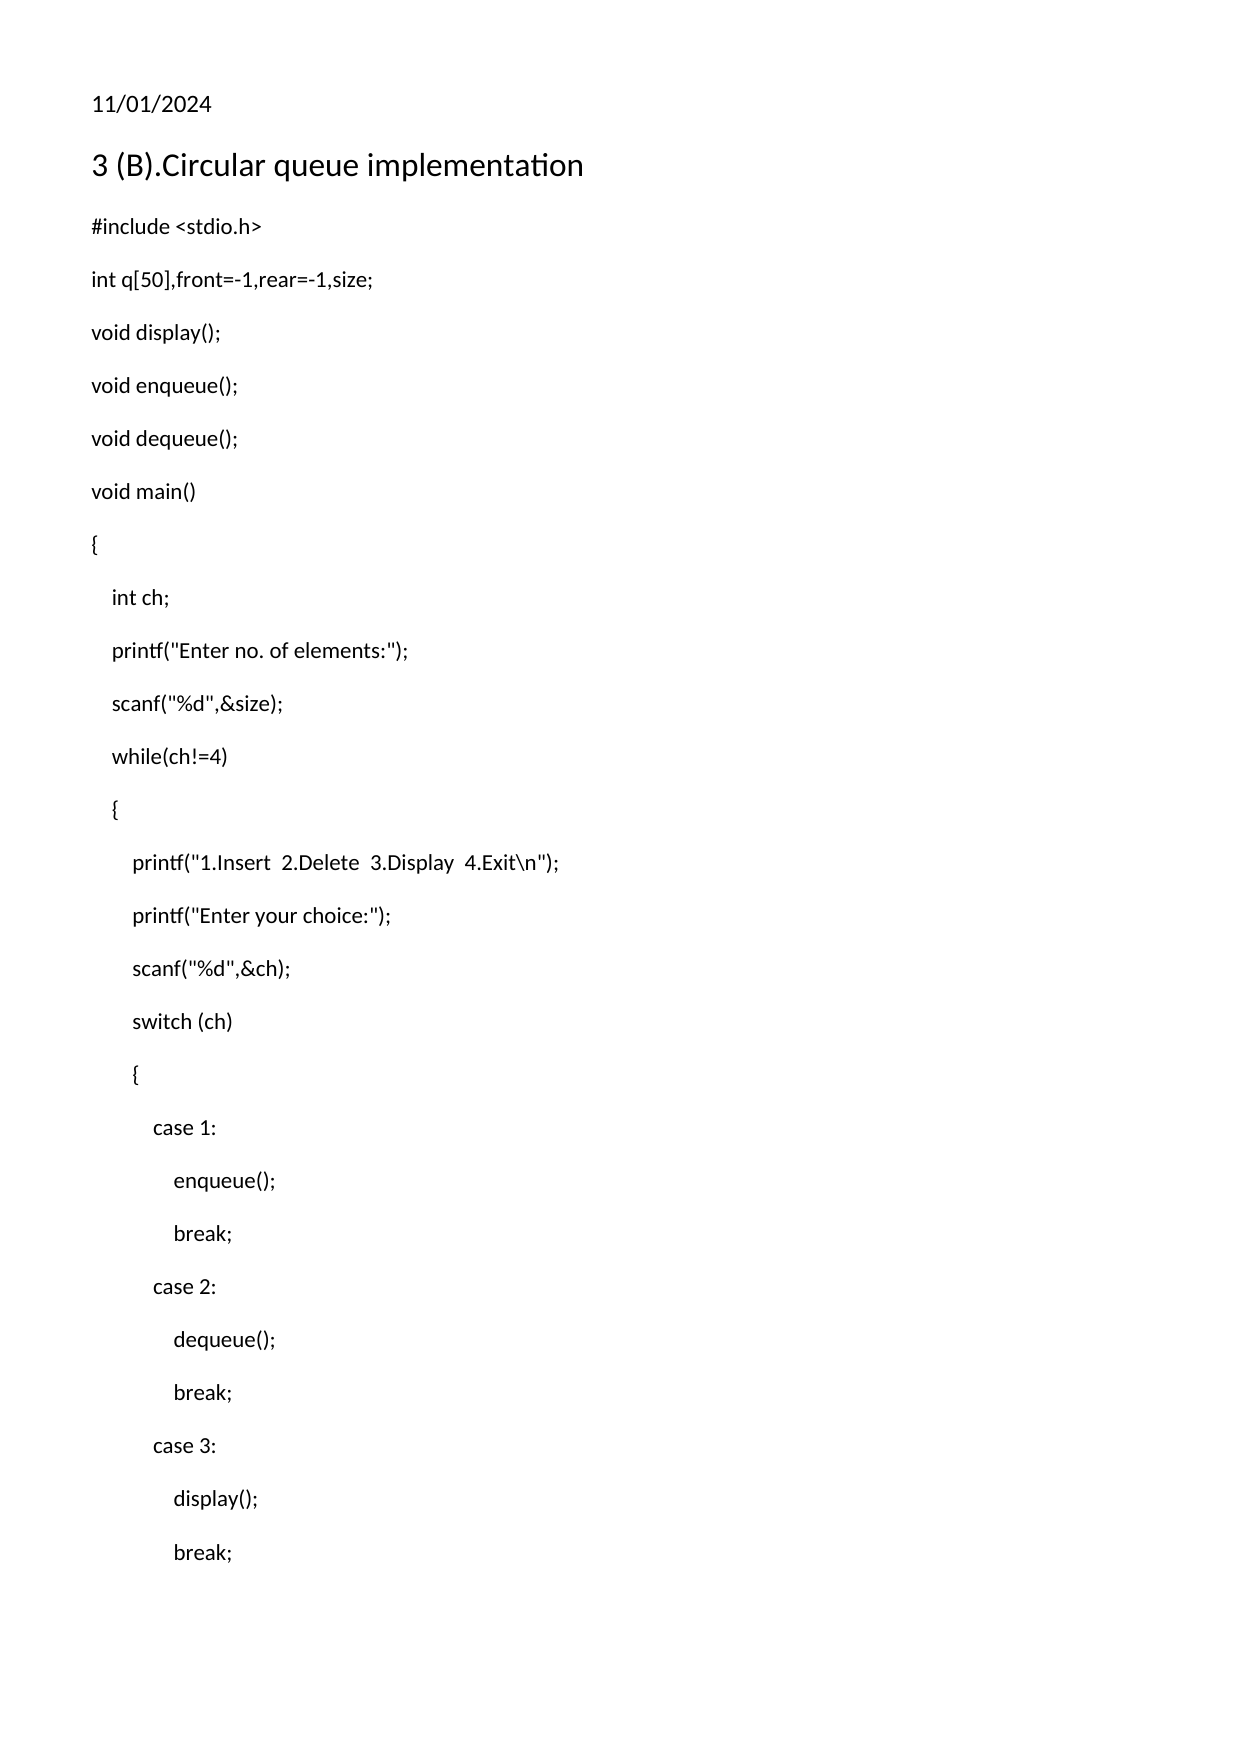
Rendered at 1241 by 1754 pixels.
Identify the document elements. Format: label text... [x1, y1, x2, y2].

text int q[50],front=-1,rear=-1,size; [91, 265, 1090, 293]
text enqueue(); [91, 1166, 1090, 1194]
text display(); [91, 1484, 1090, 1513]
text break; [91, 1538, 1090, 1566]
text void enqueue(); [91, 371, 1090, 399]
text { [91, 1060, 1090, 1088]
text printf("Enter no. of elements:"); [91, 636, 1090, 664]
text case 1: [91, 1113, 1090, 1141]
text { [91, 795, 1090, 823]
text #include <stdio.h> [91, 212, 1090, 240]
text while(ch!=4) [91, 742, 1090, 770]
text printf("Enter your choice:"); [91, 901, 1090, 929]
text void main() [91, 477, 1090, 505]
text scanf("%d",&size); [91, 689, 1090, 717]
text scanf("%d",&ch); [91, 954, 1090, 982]
text switch (ch) [91, 1007, 1090, 1035]
text 3 (B).Circular queue implementation [91, 144, 1090, 185]
text case 2: [91, 1272, 1090, 1301]
text dequeue(); [91, 1326, 1090, 1353]
text int ch; [91, 583, 1090, 611]
text printf("1.Insert 2.Delete 3.Display 4.Exit\n"); [91, 848, 1090, 876]
text 11/01/2024 [91, 89, 1090, 119]
text case 3: [91, 1432, 1090, 1459]
text { [91, 530, 1090, 558]
text void display(); [91, 318, 1090, 346]
text void dequeue(); [91, 424, 1090, 452]
text break; [91, 1378, 1090, 1407]
text break; [91, 1219, 1090, 1247]
